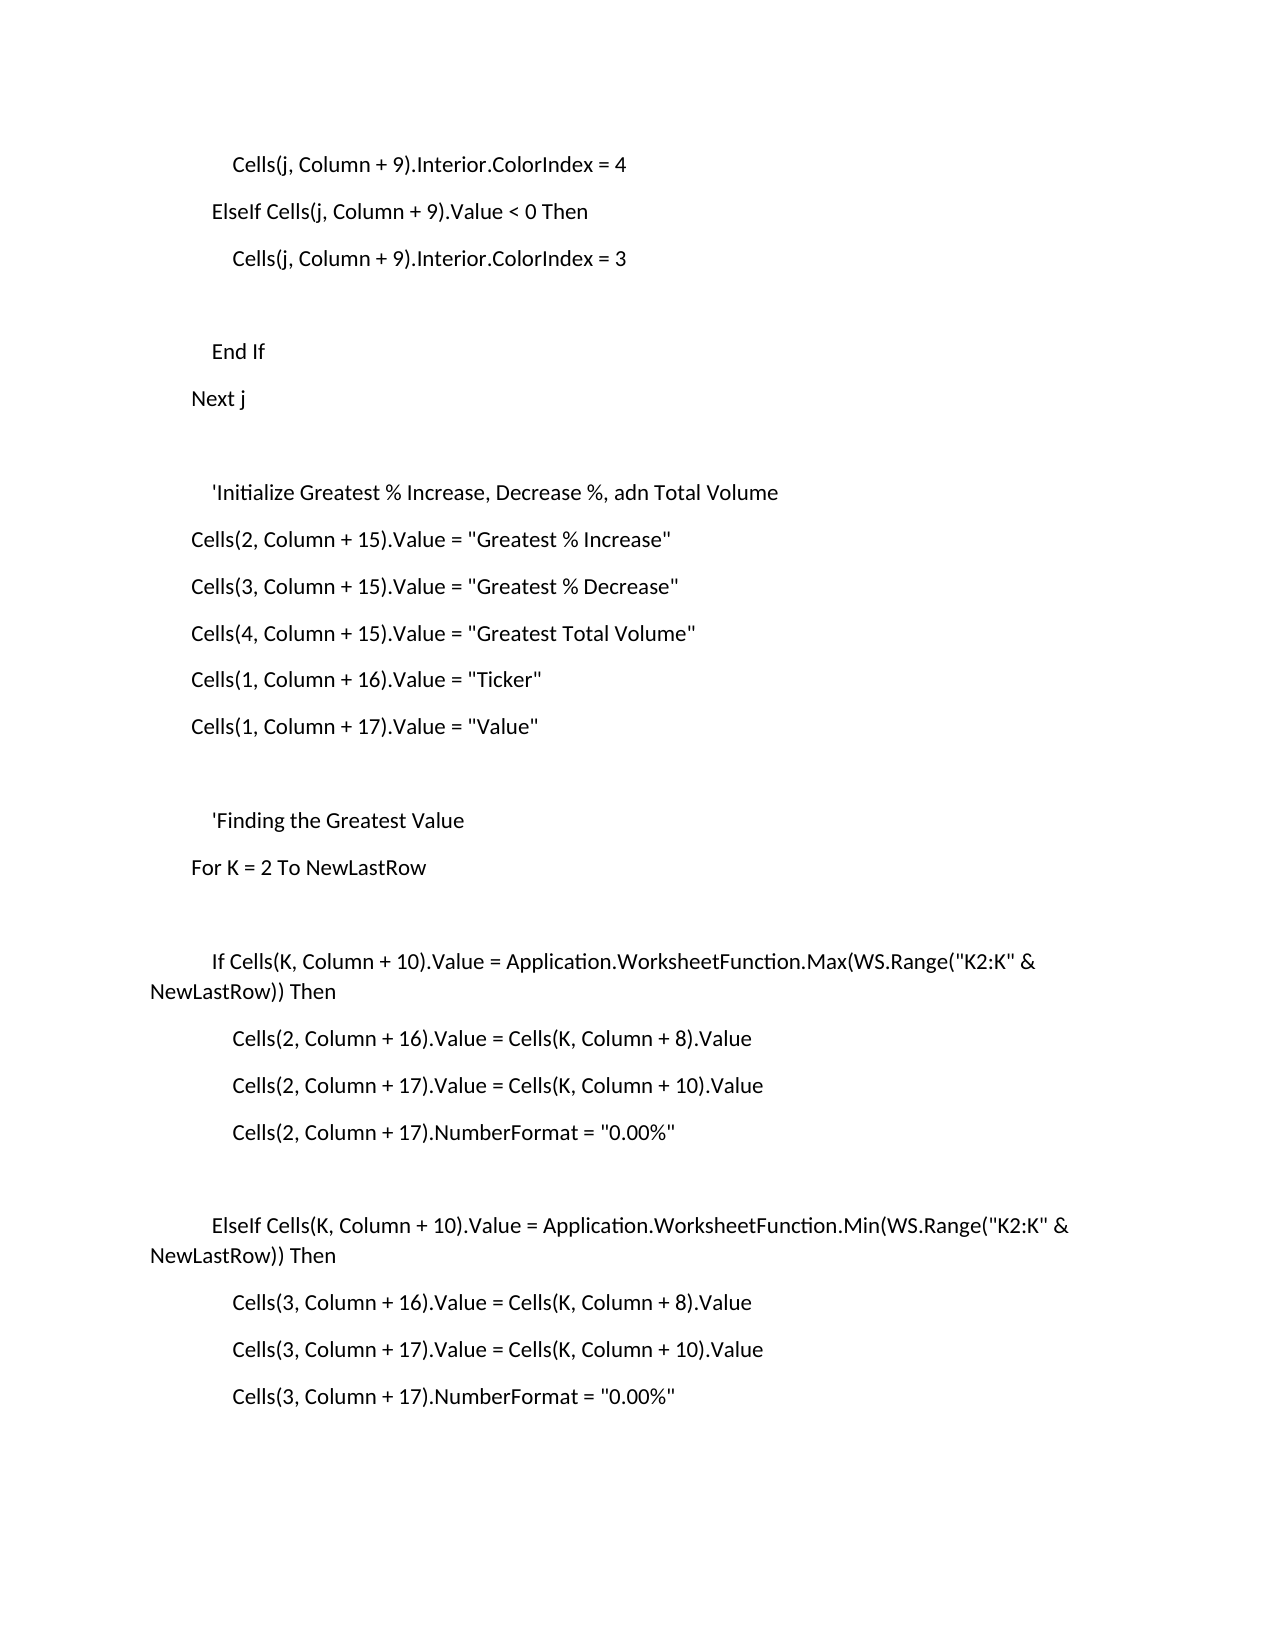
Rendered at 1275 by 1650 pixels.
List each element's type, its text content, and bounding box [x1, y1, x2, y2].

text Cells(3, Column + 16).Value = Cells(K, Column + 8).Value [150, 1288, 1125, 1317]
text Cells(2, Column + 17).NumberFormat = "0.00%" [150, 1118, 1125, 1146]
text Cells(2, Column + 17).Value = Cells(K, Column + 10).Value [150, 1071, 1125, 1099]
text Cells(4, Column + 15).Value = "Greatest Total Volume" [150, 619, 1125, 647]
text Cells(j, Column + 9).Interior.ColorIndex = 4 [150, 150, 1125, 178]
text Cells(1, Column + 17).Value = "Value" [150, 712, 1125, 741]
text Cells(3, Column + 17).Value = Cells(K, Column + 10).Value [150, 1335, 1125, 1363]
text ElseIf Cells(j, Column + 9).Value < 0 Then [150, 197, 1125, 225]
text ElseIf Cells(K, Column + 10).Value = Application.WorksheetFunction.Min(WS.Range("K2:K" & NewLastRow)) Then [150, 1211, 1125, 1270]
text 'Initialize Greatest % Increase, Decrease %, adn Total Volume [150, 478, 1125, 506]
text Next j [150, 384, 1125, 412]
text Cells(3, Column + 15).Value = "Greatest % Decrease" [150, 572, 1125, 600]
text If Cells(K, Column + 10).Value = Application.WorksheetFunction.Max(WS.Range("K2:K" & NewLastRow)) Then [150, 947, 1125, 1005]
text End If [150, 337, 1125, 366]
text Cells(2, Column + 15).Value = "Greatest % Increase" [150, 525, 1125, 553]
text Cells(2, Column + 16).Value = Cells(K, Column + 8).Value [150, 1024, 1125, 1052]
text Cells(j, Column + 9).Interior.ColorIndex = 3 [150, 244, 1125, 272]
text Cells(3, Column + 17).NumberFormat = "0.00%" [150, 1382, 1125, 1410]
text Cells(1, Column + 16).Value = "Ticker" [150, 666, 1125, 694]
text For K = 2 To NewLastRow [150, 853, 1125, 881]
text 'Finding the Greatest Value [150, 806, 1125, 834]
